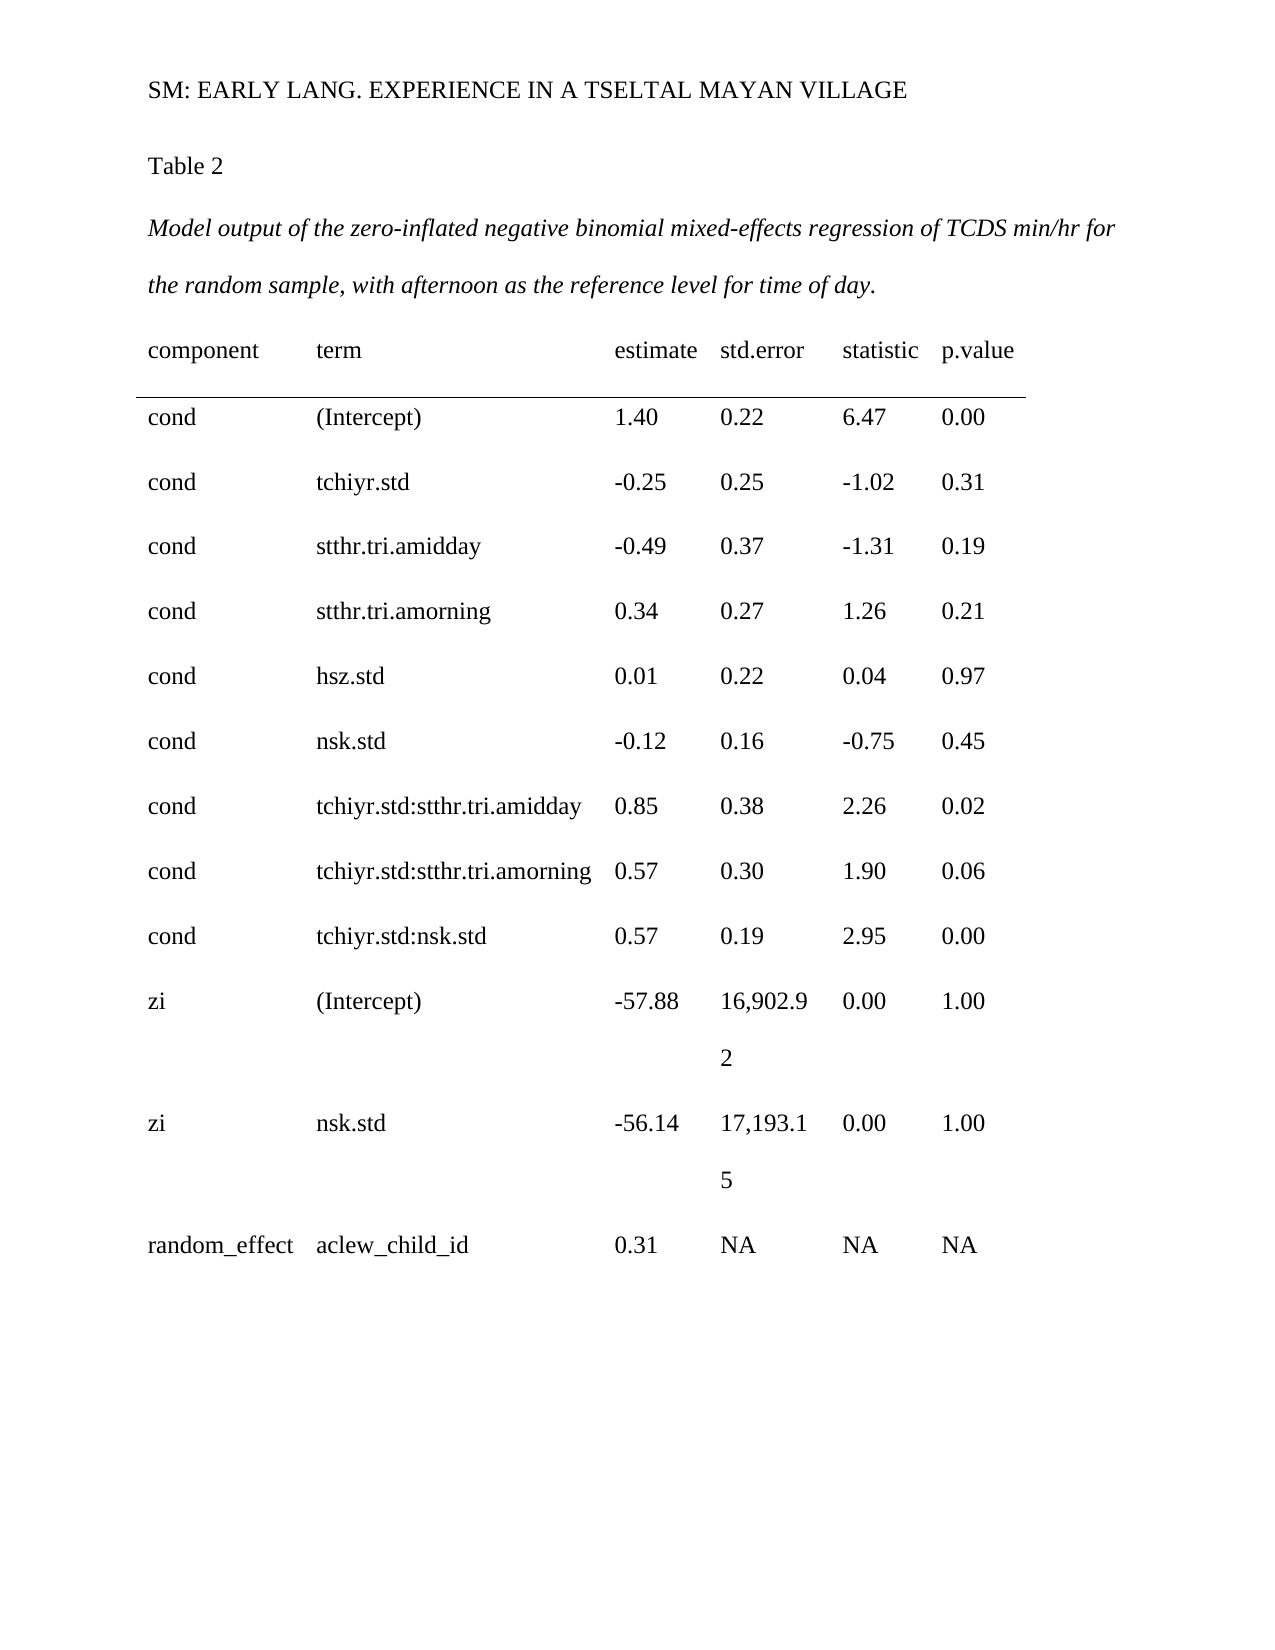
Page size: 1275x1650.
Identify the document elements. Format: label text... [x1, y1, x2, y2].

table_cell stthr.tri.amorning [305, 593, 603, 657]
table_cell 0.85 [603, 787, 709, 852]
table_cell 0.06 [930, 852, 1026, 917]
table_header std.error [709, 331, 831, 396]
table_cell 1.00 [930, 982, 1026, 1104]
table_cell 0.01 [603, 658, 709, 722]
table_cell cond [136, 398, 305, 463]
table_header statistic [831, 331, 930, 396]
text Model output of the zero-inflated negative binomial mixed-effects regression of TCDS min/hr for the random sample, with afternoon as the reference level for time of day. [148, 213, 1127, 299]
table_cell 0.57 [603, 917, 709, 982]
table_cell tchiyr.std [305, 463, 603, 528]
table_cell 0.97 [930, 658, 1026, 722]
table_cell zi [136, 1104, 305, 1227]
table_cell 1.40 [603, 398, 709, 463]
table_cell 6.47 [831, 398, 930, 463]
table_cell 1.90 [831, 852, 930, 917]
table_cell 0.00 [831, 982, 930, 1104]
table_cell -56.14 [603, 1104, 709, 1227]
table_cell 0.31 [930, 463, 1026, 528]
table_cell 0.04 [831, 658, 930, 722]
table_cell tchiyr.std:stthr.tri.amidday [305, 787, 603, 852]
table_cell -0.49 [603, 528, 709, 593]
table_cell tchiyr.std:stthr.tri.amorning [305, 852, 603, 917]
table_cell 0.16 [709, 723, 831, 787]
table_cell 0.00 [930, 917, 1026, 982]
table_cell cond [136, 787, 305, 852]
table_cell nsk.std [305, 723, 603, 787]
table_cell NA [831, 1227, 930, 1292]
table_header component [136, 331, 305, 396]
table_cell 0.19 [930, 528, 1026, 593]
table_cell 1.00 [930, 1104, 1026, 1227]
table_cell 0.27 [709, 593, 831, 657]
table_cell -0.75 [831, 723, 930, 787]
table_cell cond [136, 852, 305, 917]
table_cell 0.30 [709, 852, 831, 917]
table_cell tchiyr.std:nsk.std [305, 917, 603, 982]
table_header p.value [930, 331, 1026, 396]
table_cell random_effect [136, 1227, 305, 1292]
table_cell cond [136, 463, 305, 528]
table_cell 0.37 [709, 528, 831, 593]
table_cell -0.25 [603, 463, 709, 528]
table_cell -1.02 [831, 463, 930, 528]
table_cell 0.22 [709, 658, 831, 722]
table_cell 0.34 [603, 593, 709, 657]
table_cell 0.02 [930, 787, 1026, 852]
table_cell NA [709, 1227, 831, 1292]
table_header term [305, 331, 603, 396]
table_cell 0.19 [709, 917, 831, 982]
table_cell hsz.std [305, 658, 603, 722]
table_cell zi [136, 982, 305, 1104]
table_cell -57.88 [603, 982, 709, 1104]
table_cell 17,193.15 [709, 1104, 831, 1227]
table_cell 0.57 [603, 852, 709, 917]
table_cell nsk.std [305, 1104, 603, 1227]
table_cell (Intercept) [305, 398, 603, 463]
table_cell 0.21 [930, 593, 1026, 657]
table_cell cond [136, 658, 305, 722]
table_cell cond [136, 917, 305, 982]
table_cell 0.22 [709, 398, 831, 463]
table_cell -0.12 [603, 723, 709, 787]
table_cell 0.00 [930, 398, 1026, 463]
table_cell 1.26 [831, 593, 930, 657]
table_cell 16,902.92 [709, 982, 831, 1104]
table_cell 0.45 [930, 723, 1026, 787]
table_cell cond [136, 528, 305, 593]
table_cell NA [930, 1227, 1026, 1292]
table_cell (Intercept) [305, 982, 603, 1104]
table_cell 0.00 [831, 1104, 930, 1227]
table_cell 2.26 [831, 787, 930, 852]
table_cell 2.95 [831, 917, 930, 982]
table_cell stthr.tri.amidday [305, 528, 603, 593]
table_cell 0.31 [603, 1227, 709, 1292]
table_cell cond [136, 723, 305, 787]
text Table 2 [148, 151, 1127, 180]
table_cell cond [136, 593, 305, 657]
table_cell 0.25 [709, 463, 831, 528]
table_header estimate [603, 331, 709, 396]
table_cell 0.38 [709, 787, 831, 852]
table_cell aclew_child_id [305, 1227, 603, 1292]
table_cell -1.31 [831, 528, 930, 593]
